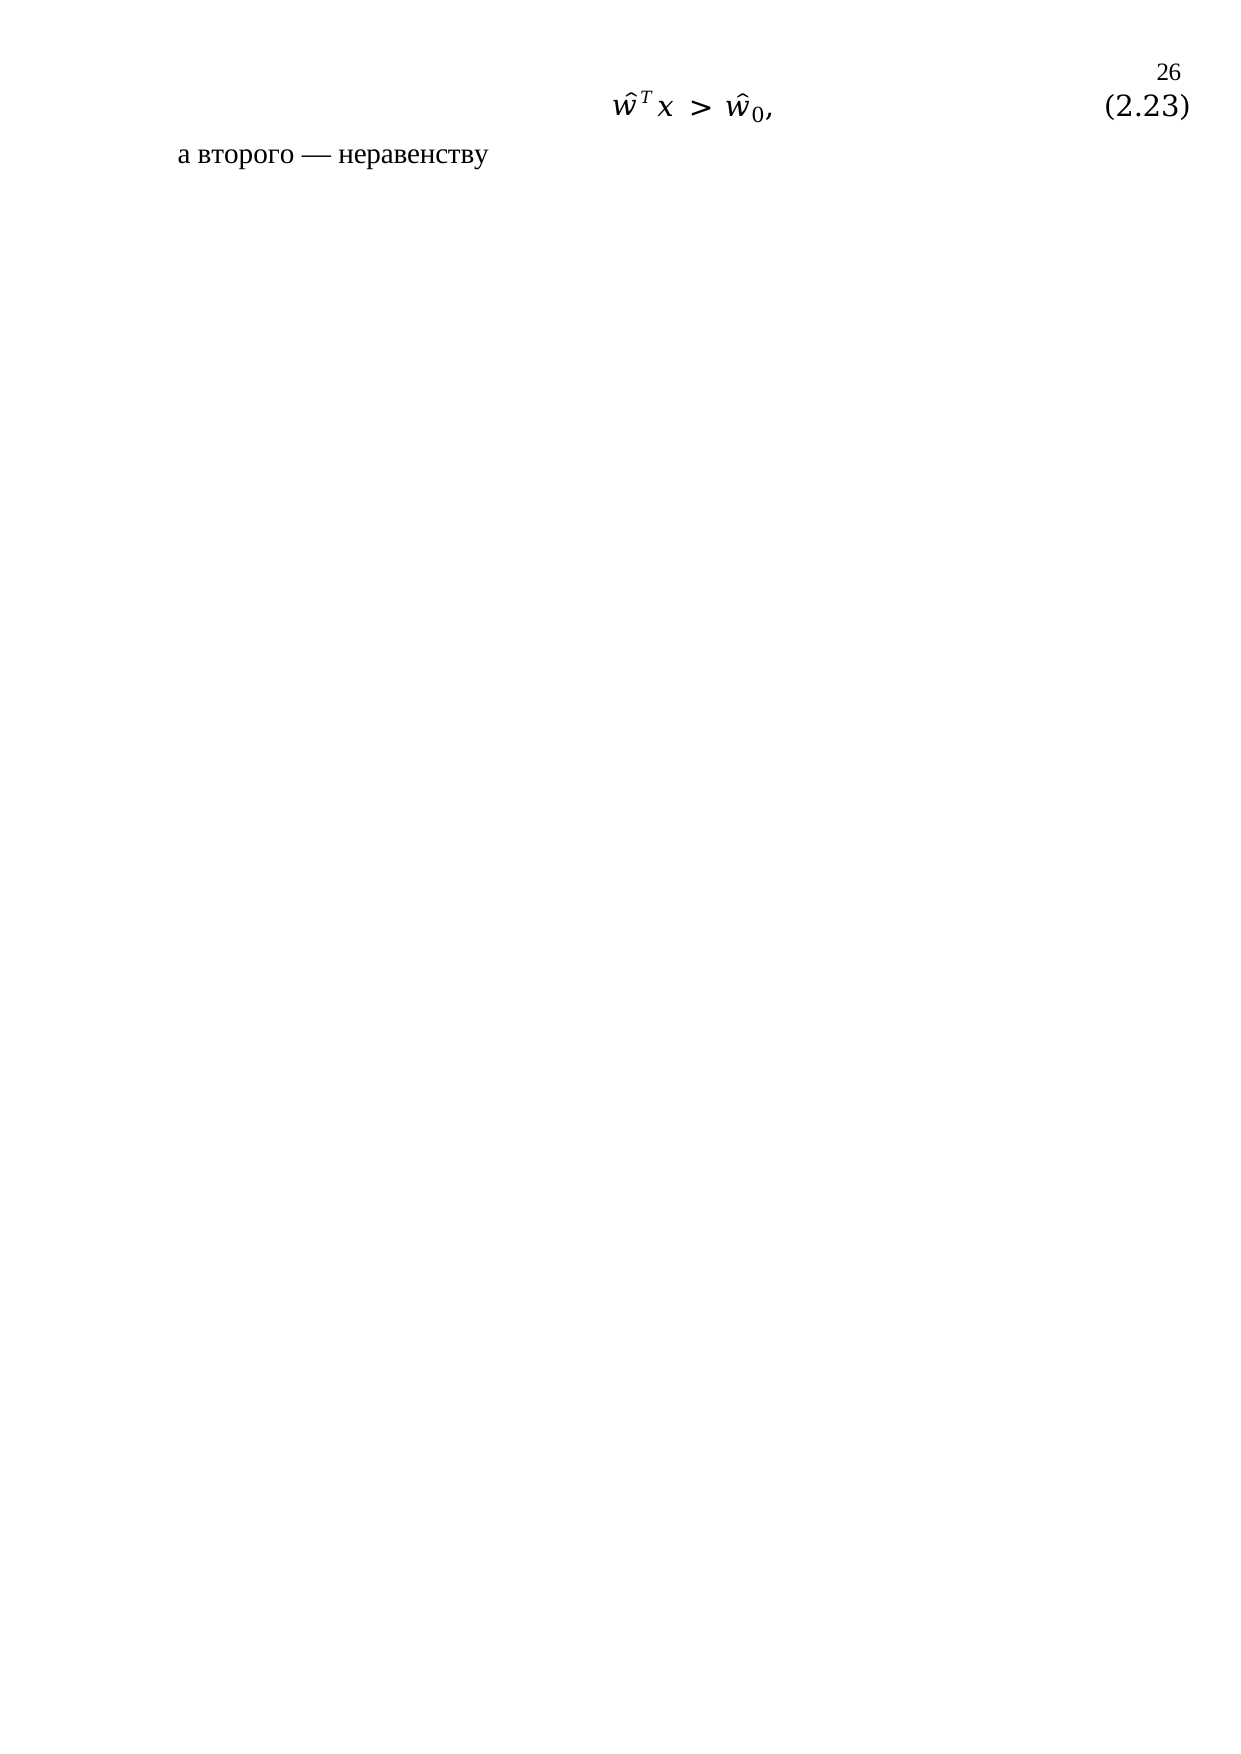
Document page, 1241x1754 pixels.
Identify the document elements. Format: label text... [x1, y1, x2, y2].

text а второго — неравенству [177, 136, 1196, 170]
text 𝑤̂𝑇𝑥 > 𝑤̂0, (2.23) [611, 85, 1196, 124]
